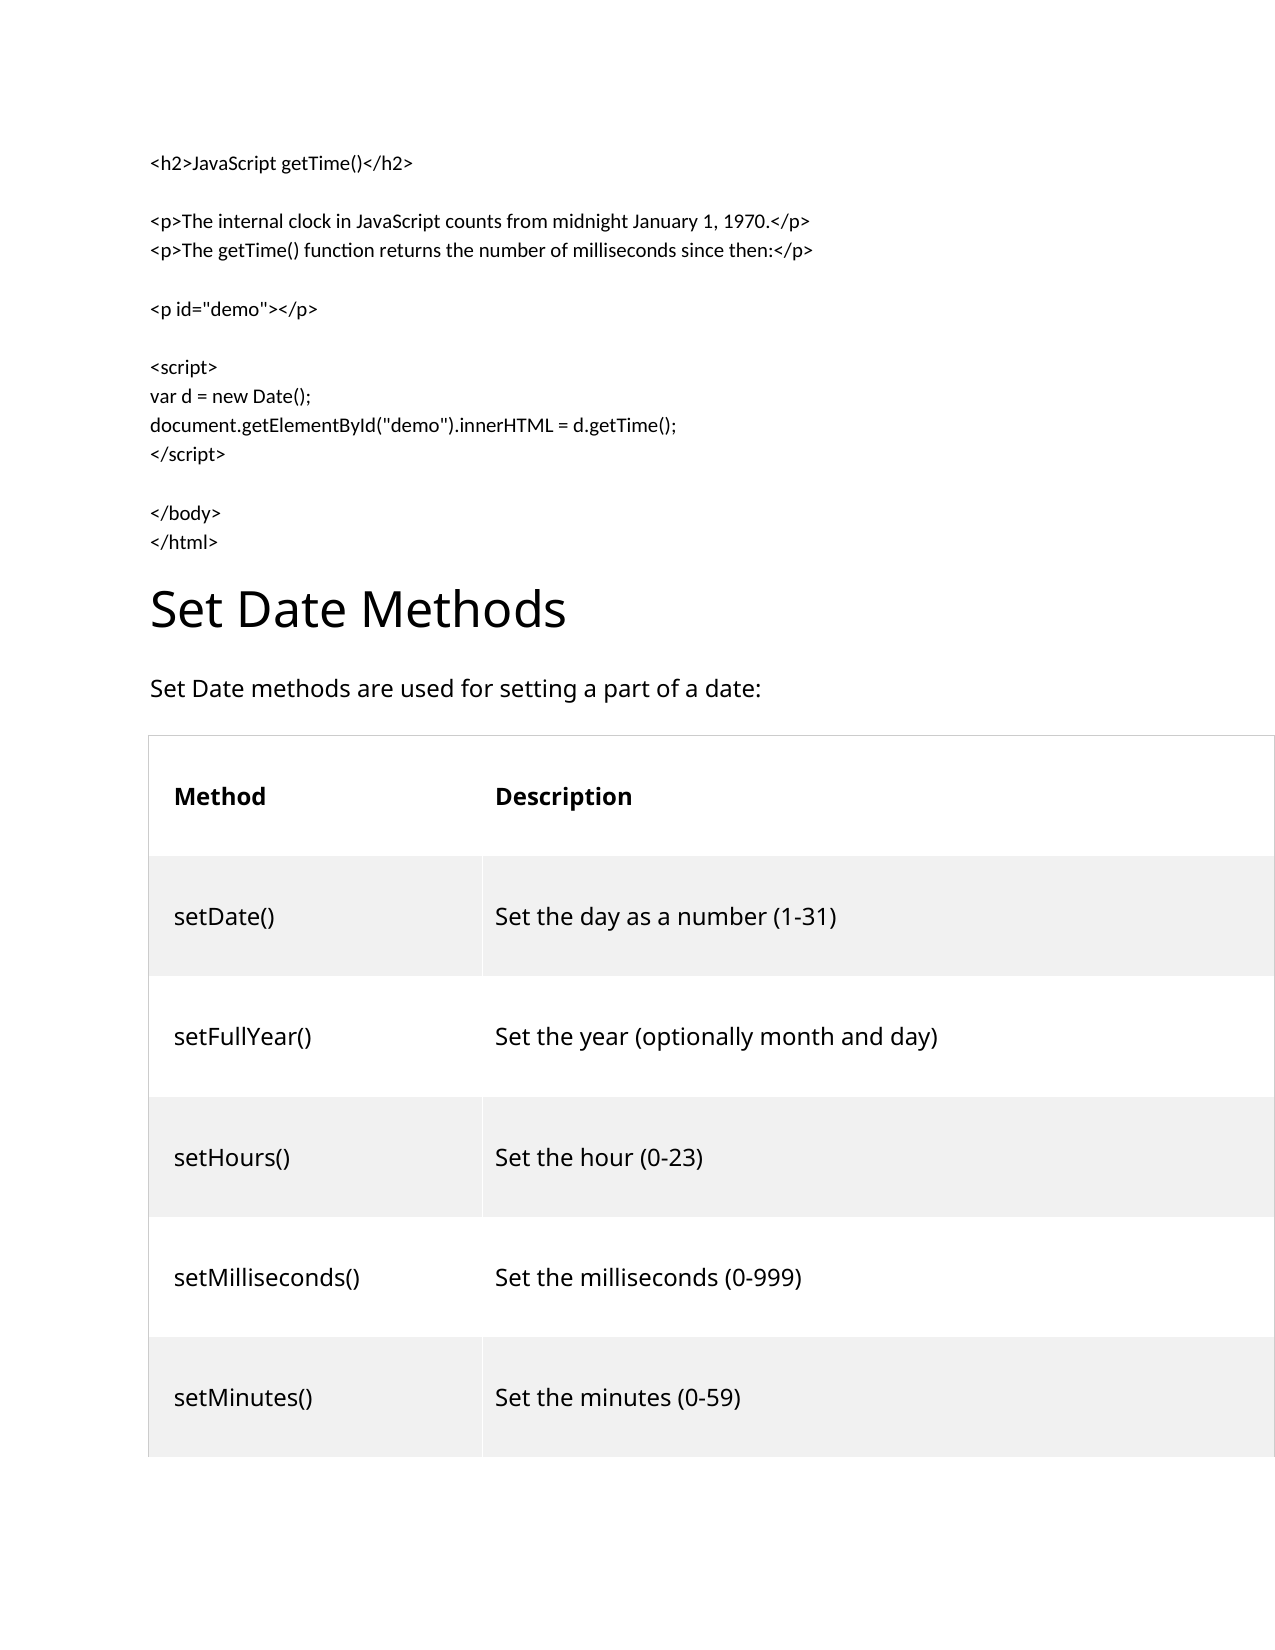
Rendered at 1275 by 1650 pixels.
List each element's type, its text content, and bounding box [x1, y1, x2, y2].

text <p>The internal clock in JavaScript counts from midnight January 1, 1970.</p> [150, 208, 1125, 234]
text document.getElementById("demo").innerHTML = d.getTime(); [150, 412, 1125, 438]
text <p>The getTime() function returns the number of milliseconds since then:</p> [150, 237, 1125, 263]
text </script> [150, 442, 1125, 467]
text <script> [150, 354, 1125, 379]
text </html> [150, 529, 1125, 554]
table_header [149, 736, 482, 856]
text Set Date methods are used for setting a part of a date: [150, 672, 1125, 705]
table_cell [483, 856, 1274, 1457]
text </body> [150, 500, 1125, 525]
text <h2>JavaScript getTime()</h2> [150, 150, 1125, 175]
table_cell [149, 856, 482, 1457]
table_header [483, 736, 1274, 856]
text var d = new Date(); [150, 383, 1125, 409]
text Set Date Methods [150, 574, 1125, 642]
text <p id="demo"></p> [150, 296, 1125, 321]
